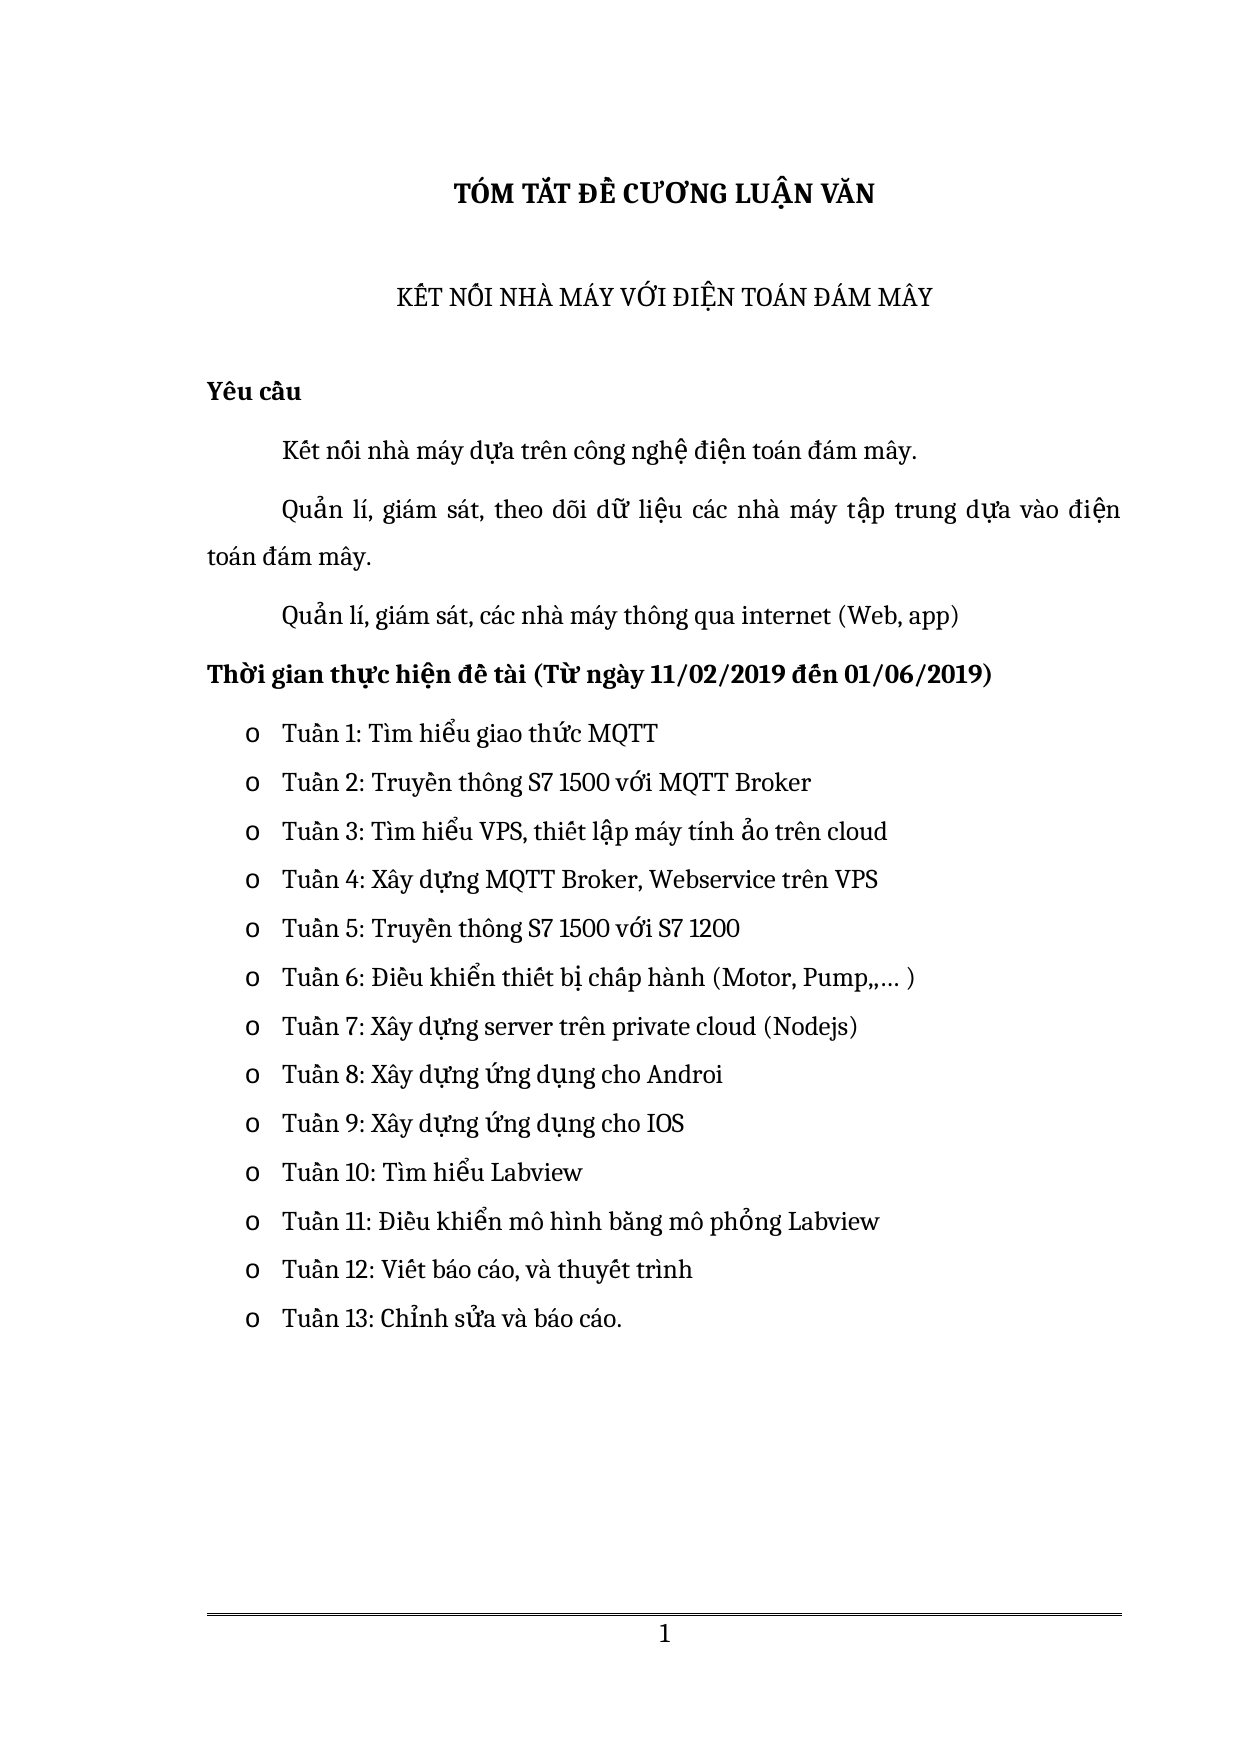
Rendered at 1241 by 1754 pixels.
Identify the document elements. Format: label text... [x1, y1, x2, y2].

list Tuần 9: Xây dựng ứng dụng cho IOS [244, 1108, 1122, 1141]
list Tuần 2: Truyền thông S7 1500 với MQTT Broker [244, 767, 1122, 799]
list Tuần 4: Xây dựng MQTT Broker, Webservice trên VPS [244, 864, 1122, 897]
text KẾT NỐI NHÀ MÁY VỚI ĐIỆN TOÁN ĐÁM MÂY [207, 282, 1122, 313]
list Tuần 11: Điều khiển mô hình bằng mô phỏng Labview [244, 1206, 1122, 1238]
list Tuần 6: Điều khiển thiết bị chấp hành (Motor, Pump,,… ) [244, 962, 1122, 994]
list Tuần 5: Truyền thông S7 1500 với S7 1200 [244, 913, 1122, 946]
text Yêu cầu [207, 376, 1122, 407]
text Thời gian thực hiện đề tài (Từ ngày 11/02/2019 đến 01/06/2019) [207, 659, 1122, 690]
list Tuần 7: Xây dựng server trên private cloud (Nodejs) [244, 1011, 1122, 1043]
list Tuần 3: Tìm hiểu VPS, thiết lập máy tính ảo trên cloud [244, 816, 1122, 848]
text Quản lí, giám sát, theo dõi dữ liệu các nhà máy tập trung dựa vào điện toán đám mây. [207, 494, 1122, 572]
list Tuần 10: Tìm hiểu Labview [244, 1157, 1122, 1189]
list Tuần 12: Viết báo cáo, và thuyết trình [244, 1254, 1122, 1287]
title TÓM TẮT ĐỀ CƯƠNG LUẬN VĂN [207, 177, 1122, 211]
list Tuần 1: Tìm hiểu giao thức MQTT [244, 718, 1122, 751]
text Quản lí, giám sát, các nhà máy thông qua internet (Web, app) [207, 600, 1122, 631]
list Tuần 13: Chỉnh sửa và báo cáo. [244, 1303, 1122, 1336]
text Kết nối nhà máy dựa trên công nghệ điện toán đám mây. [207, 435, 1122, 466]
list Tuần 8: Xây dựng ứng dụng cho Androi [244, 1059, 1122, 1092]
